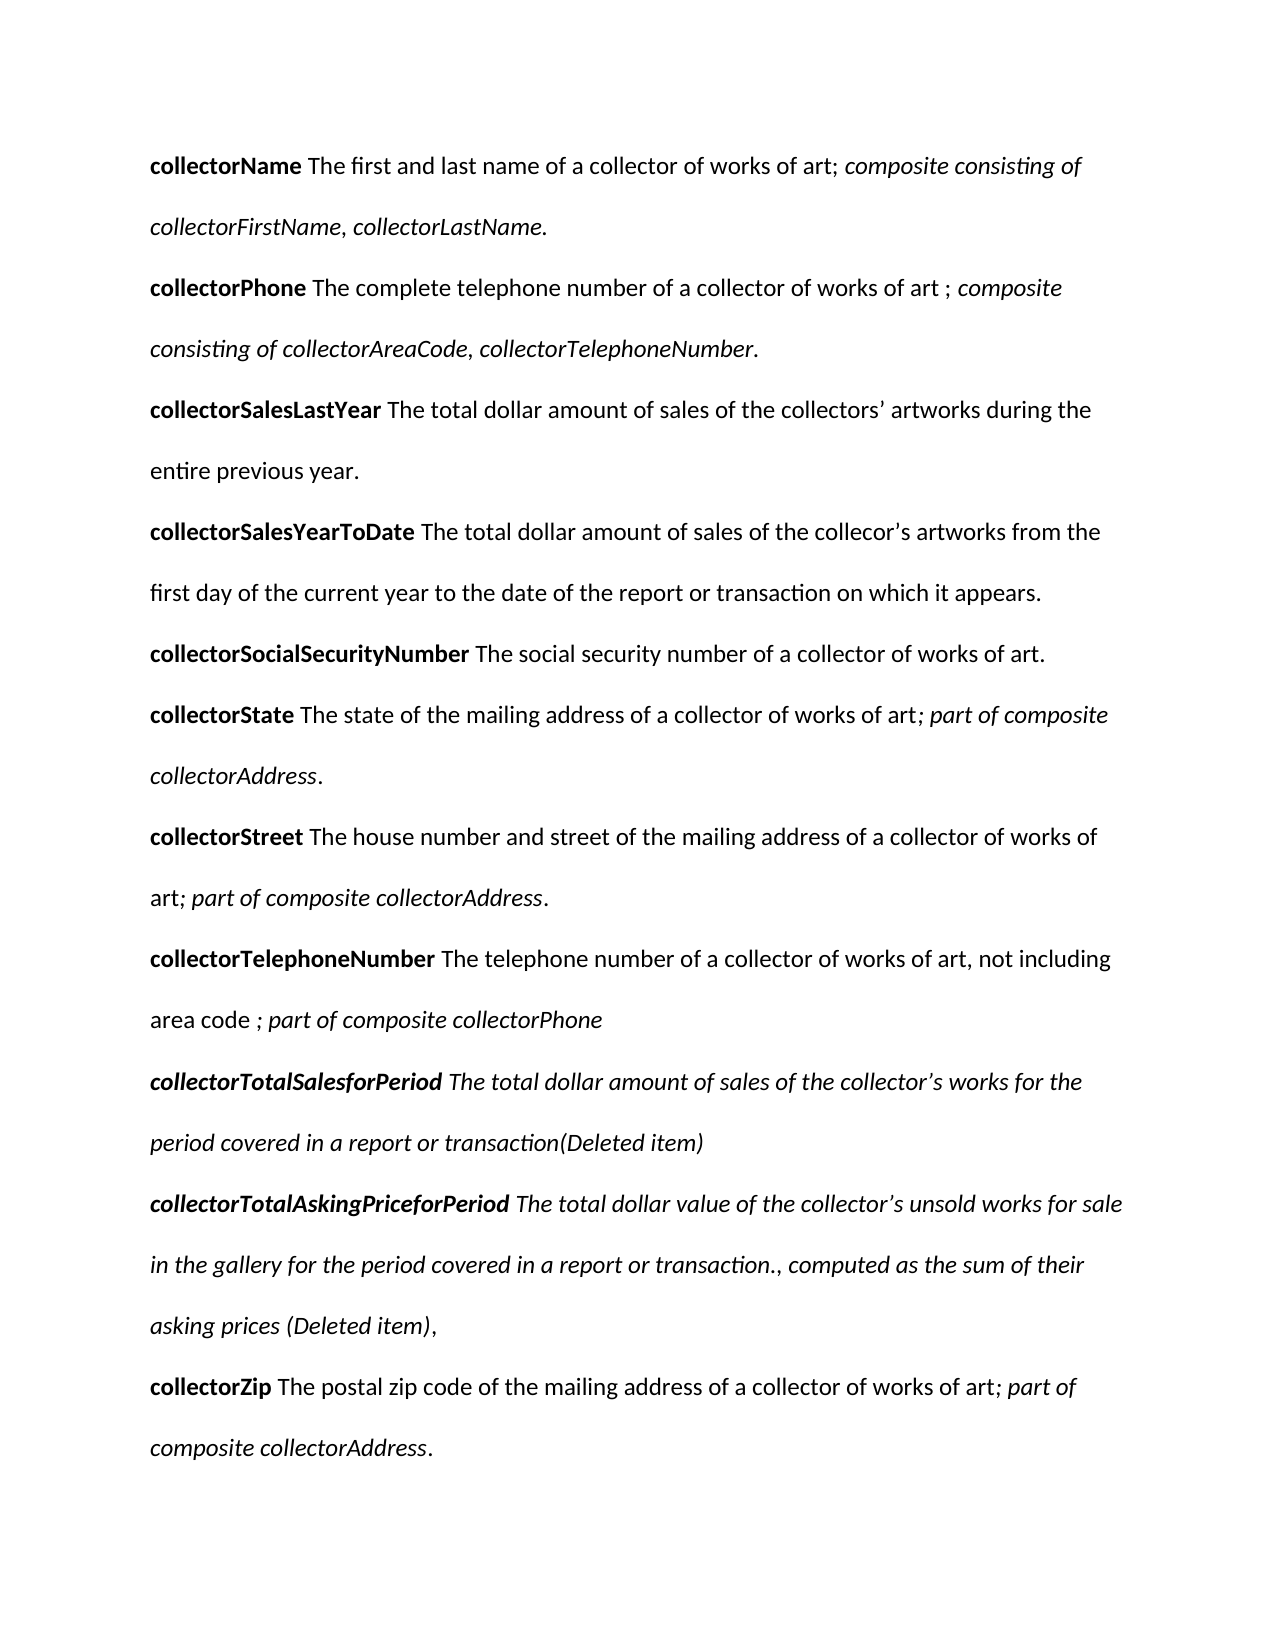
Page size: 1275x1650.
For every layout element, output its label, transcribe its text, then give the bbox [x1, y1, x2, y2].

text collectorStreet The house number and street of the mailing address of a collector of works of art; part of composite collectorAddress. [150, 821, 1125, 913]
text collectorTotalAskingPriceforPeriod The total dollar value of the collector’s unsold works for sale in the gallery for the period covered in a report or transaction., computed as the sum of their asking prices (Deleted item), [150, 1188, 1125, 1340]
text collectorTelephoneNumber The telephone number of a collector of works of art, not including area code ; part of composite collectorPhone [150, 943, 1125, 1035]
text collectorTotalSalesforPeriod The total dollar amount of sales of the collector’s works for the period covered in a report or transaction(Deleted item) [150, 1066, 1125, 1157]
text collectorZip The postal zip code of the mailing address of a collector of works of art; part of composite collectorAddress. [150, 1371, 1125, 1462]
text collectorSalesYearToDate The total dollar amount of sales of the collecor’s artworks from the first day of the current year to the date of the report or transaction on which it appears. [150, 516, 1125, 608]
text collectorName The first and last name of a collector of works of art; composite consisting of collectorFirstName, collectorLastName. [150, 150, 1125, 242]
text collectorPhone The complete telephone number of a collector of works of art ; composite consisting of collectorAreaCode, collectorTelephoneNumber. [150, 272, 1125, 364]
text collectorSocialSecurityNumber The social security number of a collector of works of art. [150, 638, 1125, 669]
text collectorState The state of the mailing address of a collector of works of art; part of composite collectorAddress. [150, 699, 1125, 791]
text collectorSalesLastYear The total dollar amount of sales of the collectors’ artworks during the entire previous year. [150, 394, 1125, 486]
